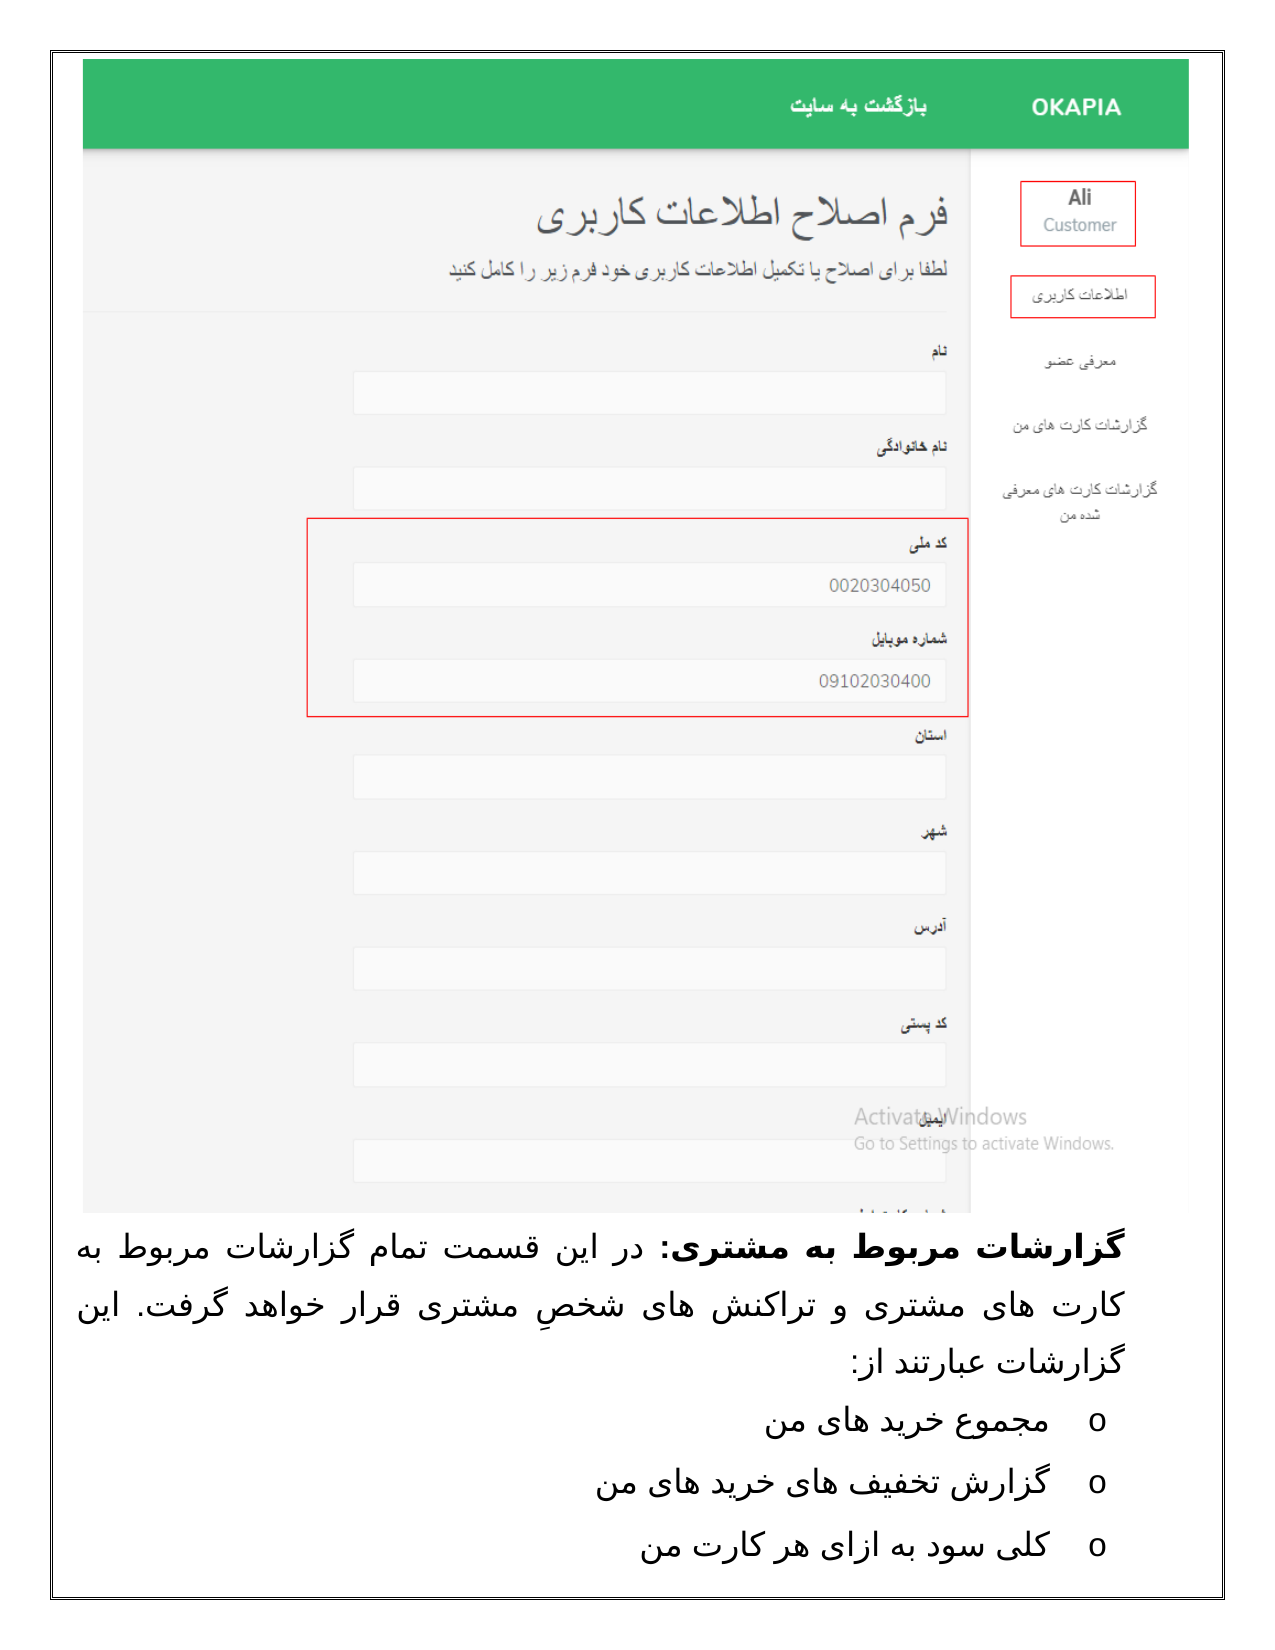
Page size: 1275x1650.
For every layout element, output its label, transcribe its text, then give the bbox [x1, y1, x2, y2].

list مجموع خرید های من [75, 1400, 1087, 1442]
list گزارش تخفیف های خرید های من [75, 1462, 1087, 1504]
picture [82, 59, 1189, 1213]
list کلی سود به ازای هر کارت من [75, 1524, 1087, 1566]
list گزارشات مربوط به مشتری: در این قسمت تمام گزارشات مربوط به کارت های مشتری و تراکنش های شخصِ مشتری قرار خواهد گرفت. این گزارشات عبارتند از: [75, 1227, 1125, 1381]
